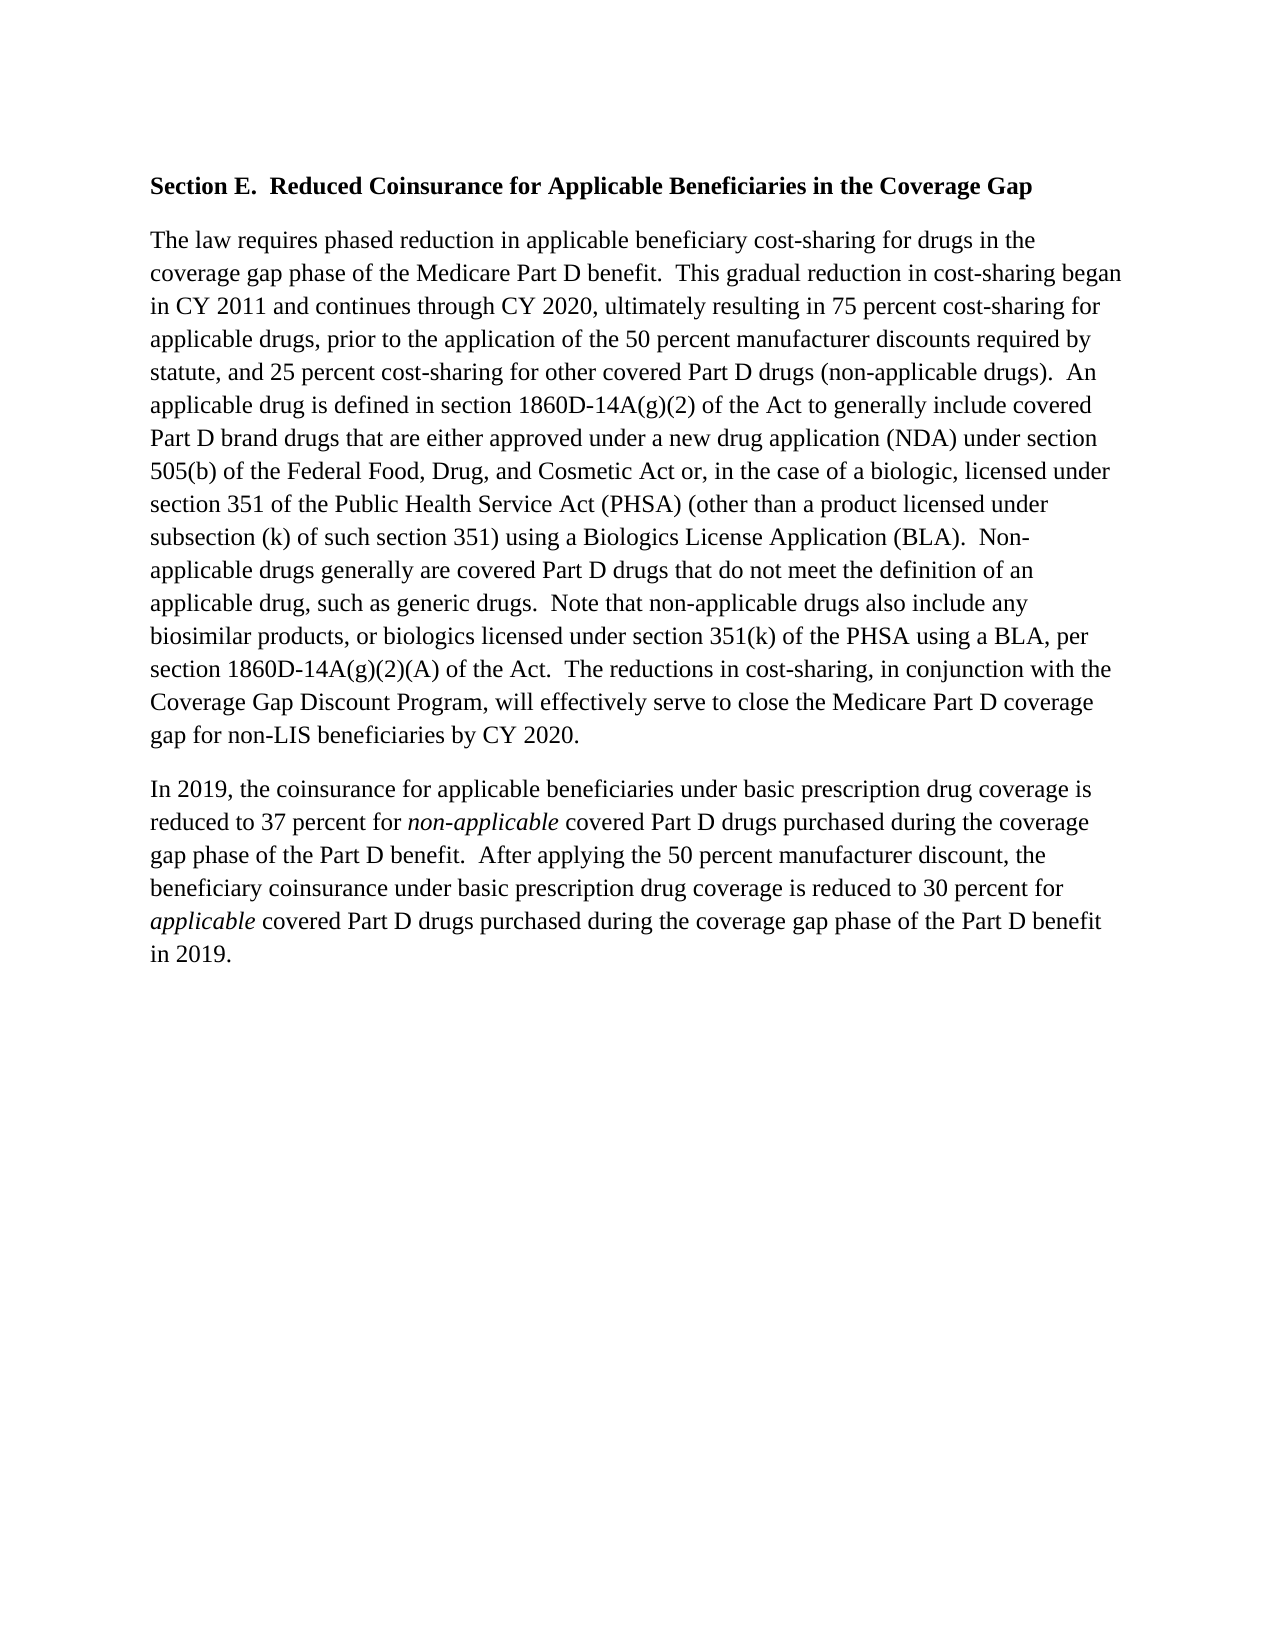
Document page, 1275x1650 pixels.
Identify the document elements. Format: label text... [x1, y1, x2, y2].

subtitle Section E. Reduced Coinsurance for Applicable Beneficiaries in the Coverage Gap [150, 171, 1125, 199]
text In 2019, the coinsurance for applicable beneficiaries under basic prescription drug coverage is reduced to 37 percent for non-applicable covered Part D drugs purchased during the coverage gap phase of the Part D benefit. After applying the 50 percent manufacturer discount, the beneficiary coinsurance under basic prescription drug coverage is reduced to 30 percent for applicable covered Part D drugs purchased during the coverage gap phase of the Part D benefit in 2019. [150, 774, 1125, 968]
text The law requires phased reduction in applicable beneficiary cost-sharing for drugs in the coverage gap phase of the Medicare Part D benefit. This gradual reduction in cost-sharing began in CY 2011 and continues through CY 2020, ultimately resulting in 75 percent cost-sharing for applicable drugs, prior to the application of the 50 percent manufacturer discounts required by statute, and 25 percent cost-sharing for other covered Part D drugs (non-applicable drugs). An applicable drug is defined in section 1860D-14A(g)(2) of the Act to generally include covered Part D brand drugs that are either approved under a new drug application (NDA) under section 505(b) of the Federal Food, Drug, and Cosmetic Act or, in the case of a biologic, licensed under section 351 of the Public Health Service Act (PHSA) (other than a product licensed under subsection (k) of such section 351) using a Biologics License Application (BLA). Non-applicable drugs generally are covered Part D drugs that do not meet the definition of an applicable drug, such as generic drugs. Note that non-applicable drugs also include any biosimilar products, or biologics licensed under section 351(k) of the PHSA using a BLA, per section 1860D-14A(g)(2)(A) of the Act. The reductions in cost-sharing, in conjunction with the Coverage Gap Discount Program, will effectively serve to close the Medicare Part D coverage gap for non-LIS beneficiaries by CY 2020. [150, 225, 1125, 749]
